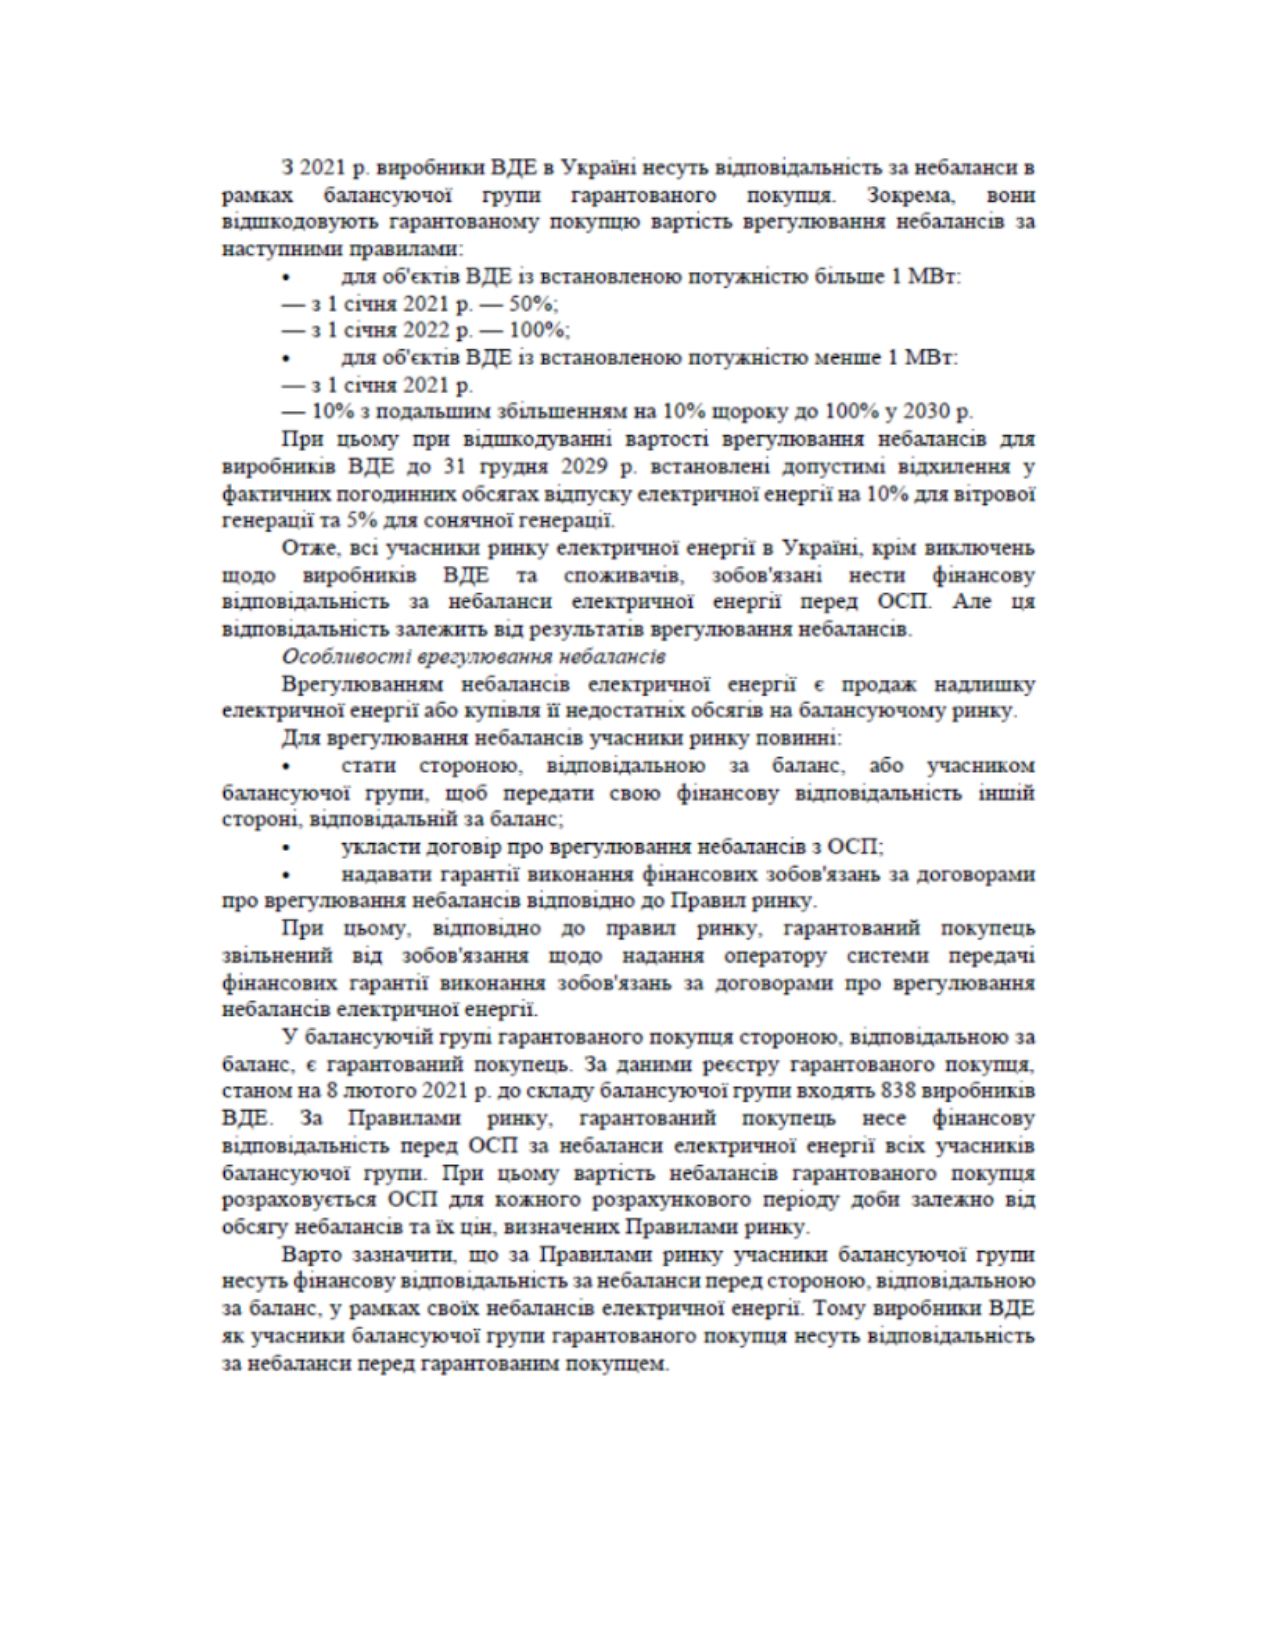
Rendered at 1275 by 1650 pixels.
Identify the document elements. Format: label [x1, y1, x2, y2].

picture [177, 118, 1074, 1379]
